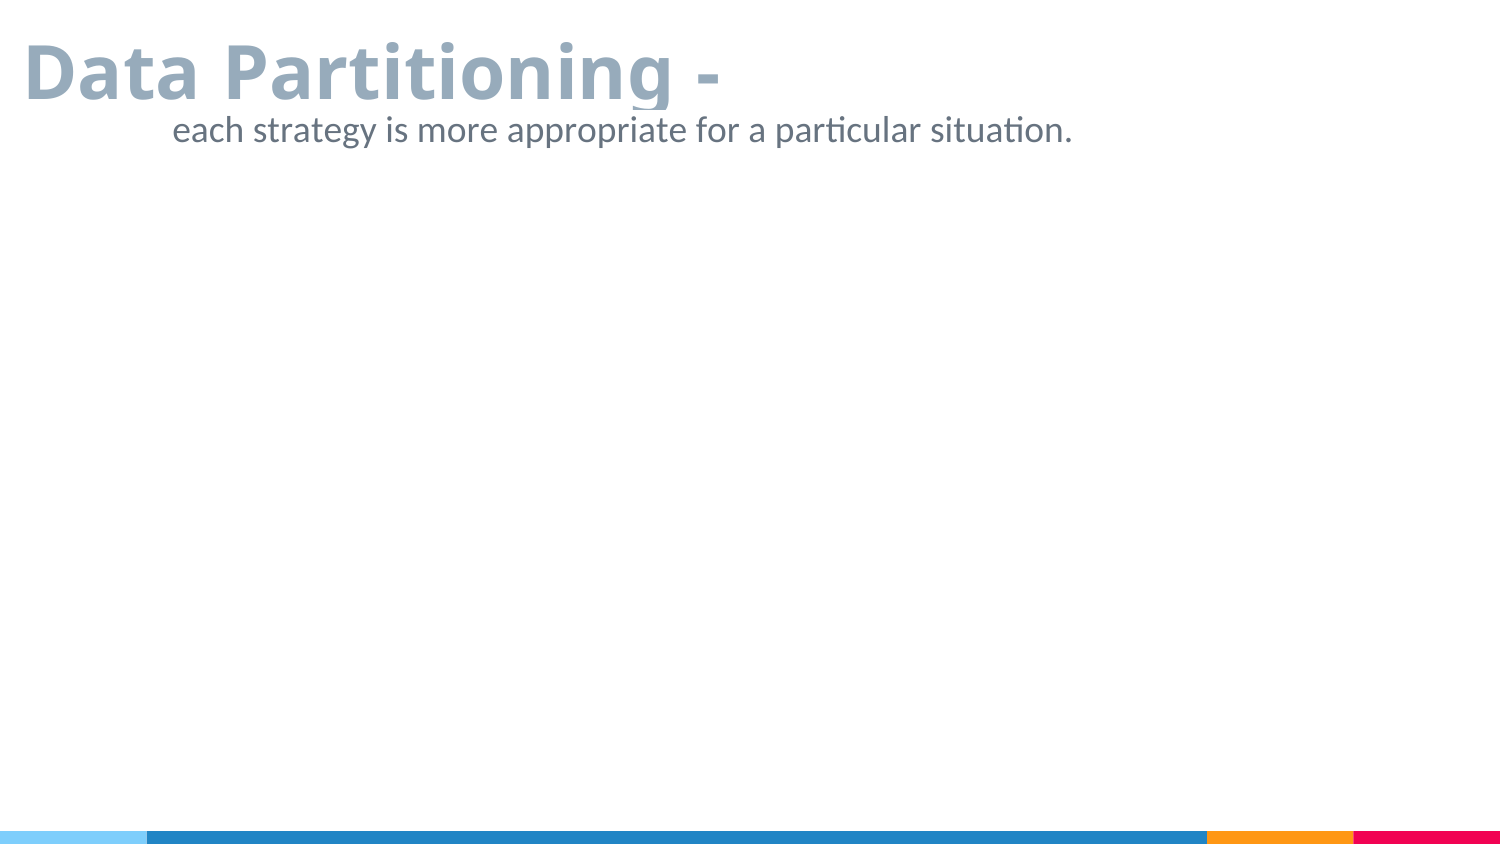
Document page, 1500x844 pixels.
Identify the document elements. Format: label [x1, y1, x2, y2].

list [106, 106, 1469, 152]
